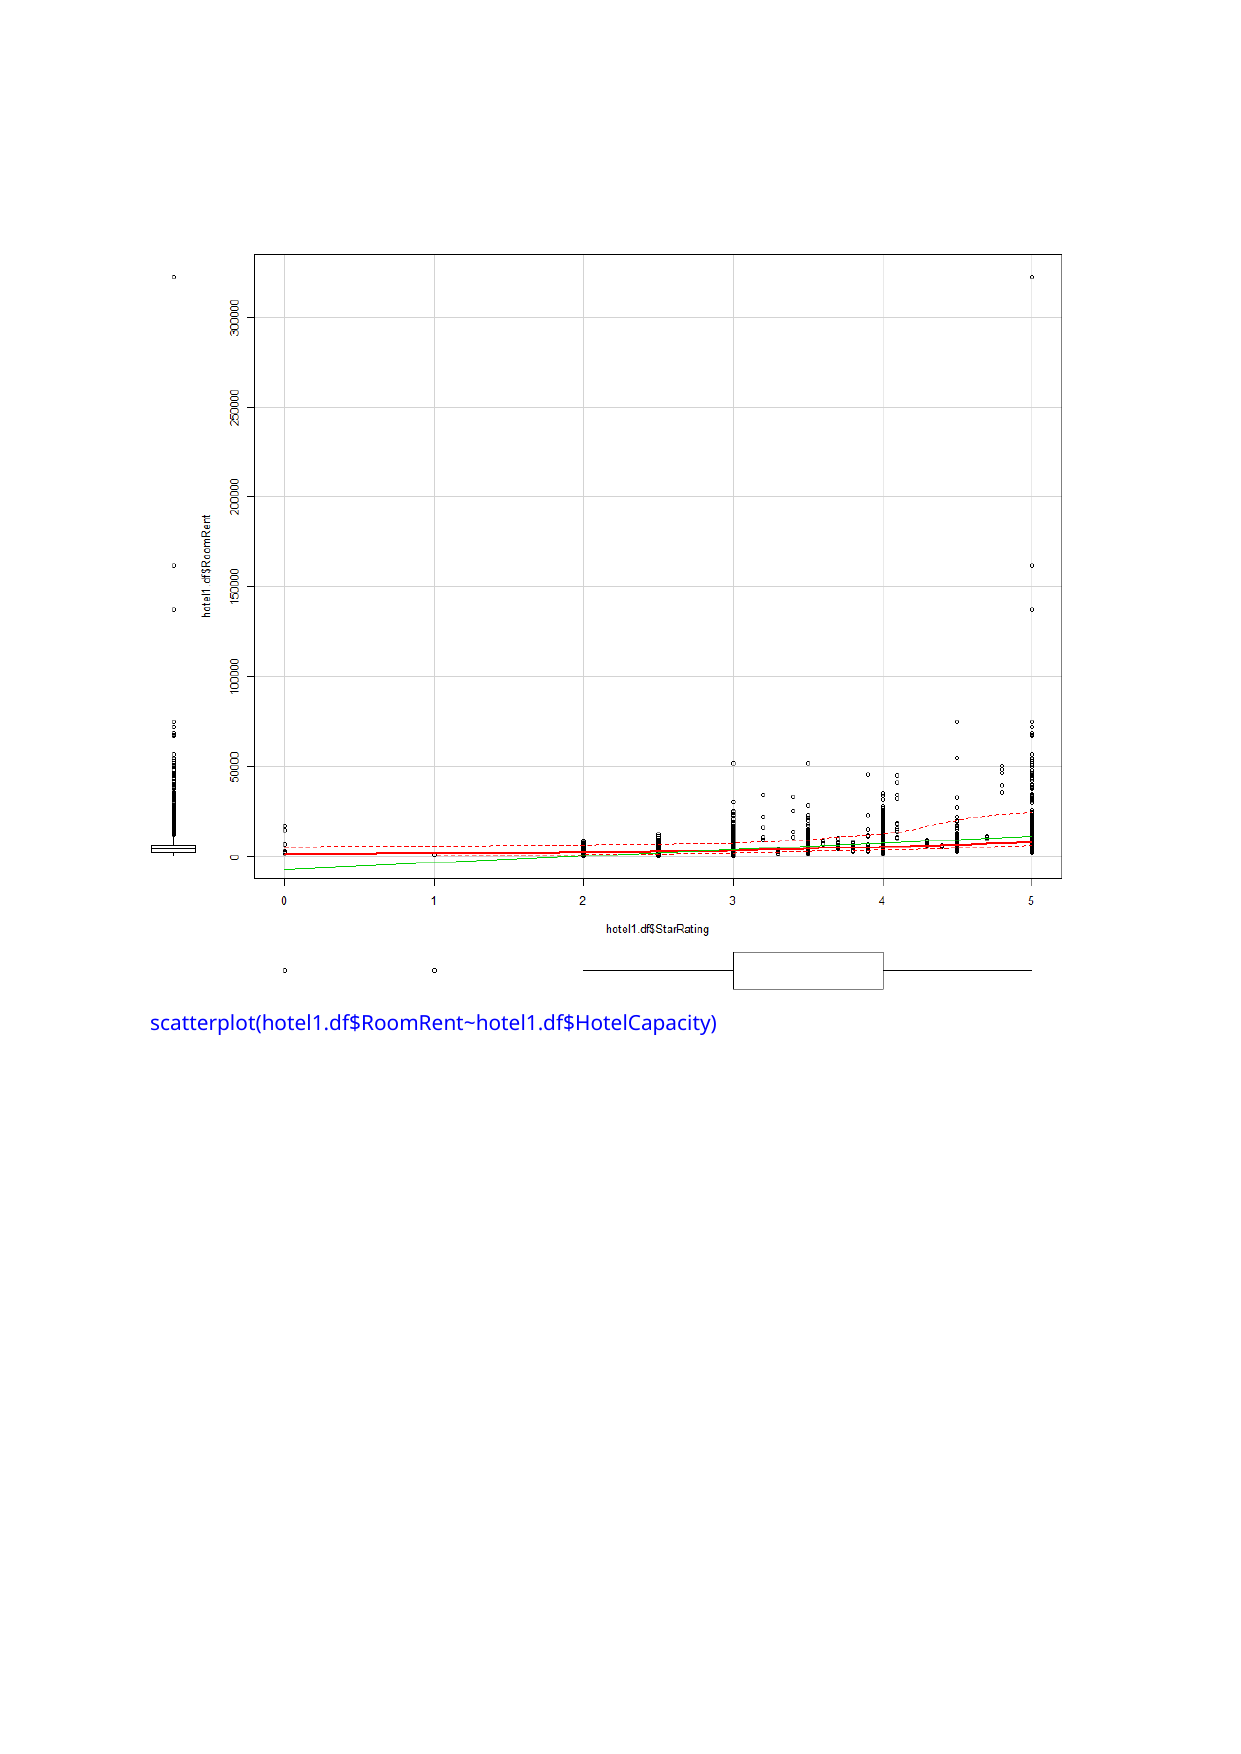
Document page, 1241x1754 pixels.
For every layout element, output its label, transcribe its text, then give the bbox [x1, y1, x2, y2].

picture [150, 196, 1091, 990]
text scatterplot(hotel1.df$RoomRent~hotel1.df$HotelCapacity) [150, 1008, 1090, 1036]
